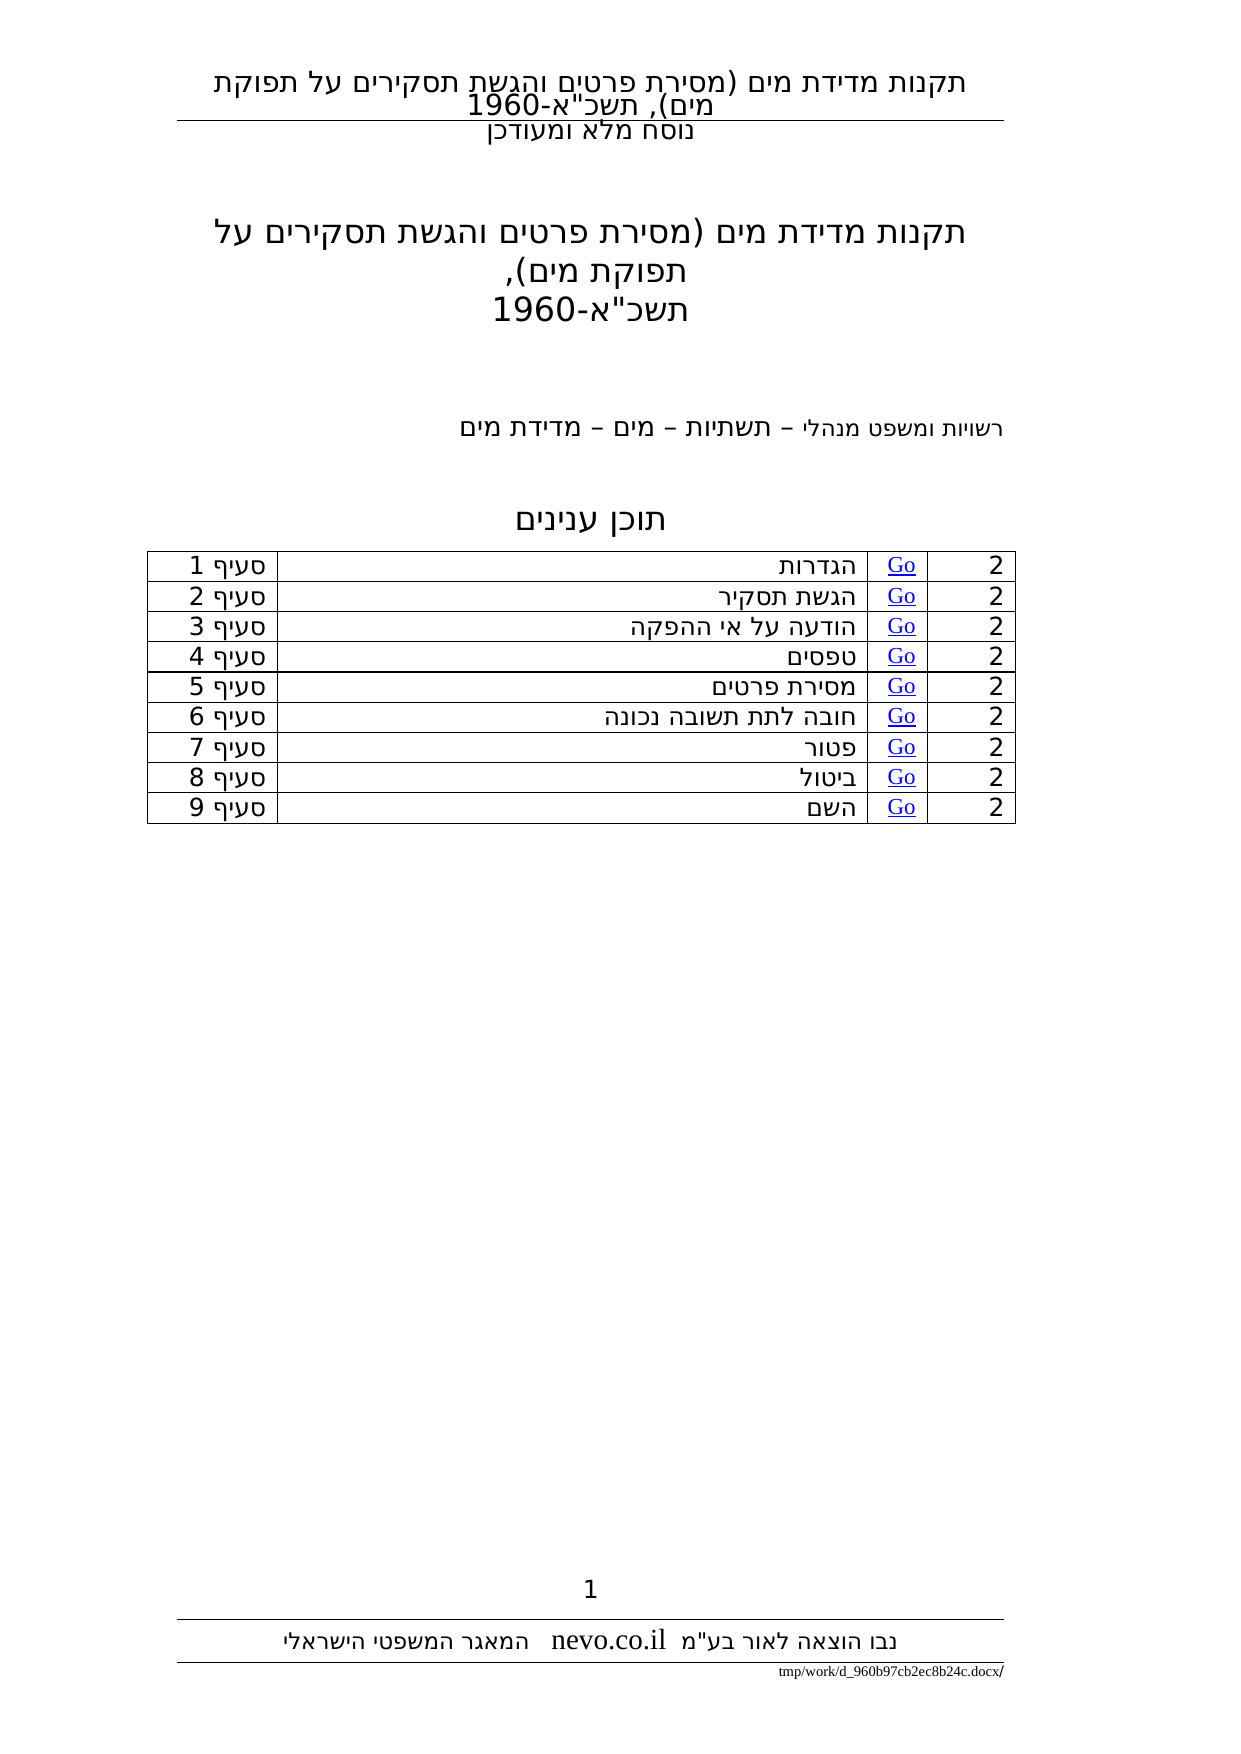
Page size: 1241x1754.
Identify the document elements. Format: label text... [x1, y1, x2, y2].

text רשויות ומשפט מנהלי – תשתיות – מים – מדידת מים [59, 411, 1004, 443]
table_header סעיף 1 [148, 552, 277, 581]
table_cell חובה לתת תשובה נכונה [278, 703, 867, 732]
table_cell Go [868, 673, 927, 702]
table_cell 2 [928, 642, 1015, 671]
table_cell ביטול [278, 763, 867, 792]
table_cell סעיף 3 [148, 612, 277, 641]
table_cell פטור [278, 733, 867, 762]
table_cell 2 [928, 612, 1015, 641]
table_cell מסירת פרטים [278, 673, 867, 702]
table_cell 2 [928, 763, 1015, 792]
table_cell Go [868, 582, 927, 611]
table_cell סעיף 4 [148, 642, 277, 671]
table_cell סעיף 2 [148, 582, 277, 611]
table_cell סעיף 8 [148, 763, 277, 792]
table_header Go [868, 552, 927, 581]
table_cell Go [868, 763, 927, 792]
table_cell סעיף 7 [148, 733, 277, 762]
table_cell 2 [928, 582, 1015, 611]
table_cell סעיף 9 [148, 793, 277, 822]
table_cell סעיף 5 [148, 673, 277, 702]
text תוכן ענינים [177, 499, 1004, 538]
table_cell השם [278, 793, 867, 822]
table_cell Go [868, 612, 927, 641]
table_cell הודעה על אי ההפקה [278, 612, 867, 641]
table_cell הגשת תסקיר [278, 582, 867, 611]
text תקנות מדידת מים (מסירת פרטים והגשת תסקירים על תפוקת מים), תשכ"א-1960 [177, 212, 1004, 329]
table_header הגדרות [278, 552, 867, 581]
table_cell Go [868, 733, 927, 762]
table_cell 2 [928, 703, 1015, 732]
table_cell Go [868, 642, 927, 671]
table_cell Go [868, 703, 927, 732]
table_cell 2 [928, 733, 1015, 762]
table_cell 2 [928, 673, 1015, 702]
table_cell Go [868, 793, 927, 822]
table_header 2 [928, 552, 1015, 581]
table_cell 3 [928, 793, 1015, 822]
table_cell טפסים [278, 642, 867, 671]
table_cell סעיף 6 [148, 703, 277, 732]
